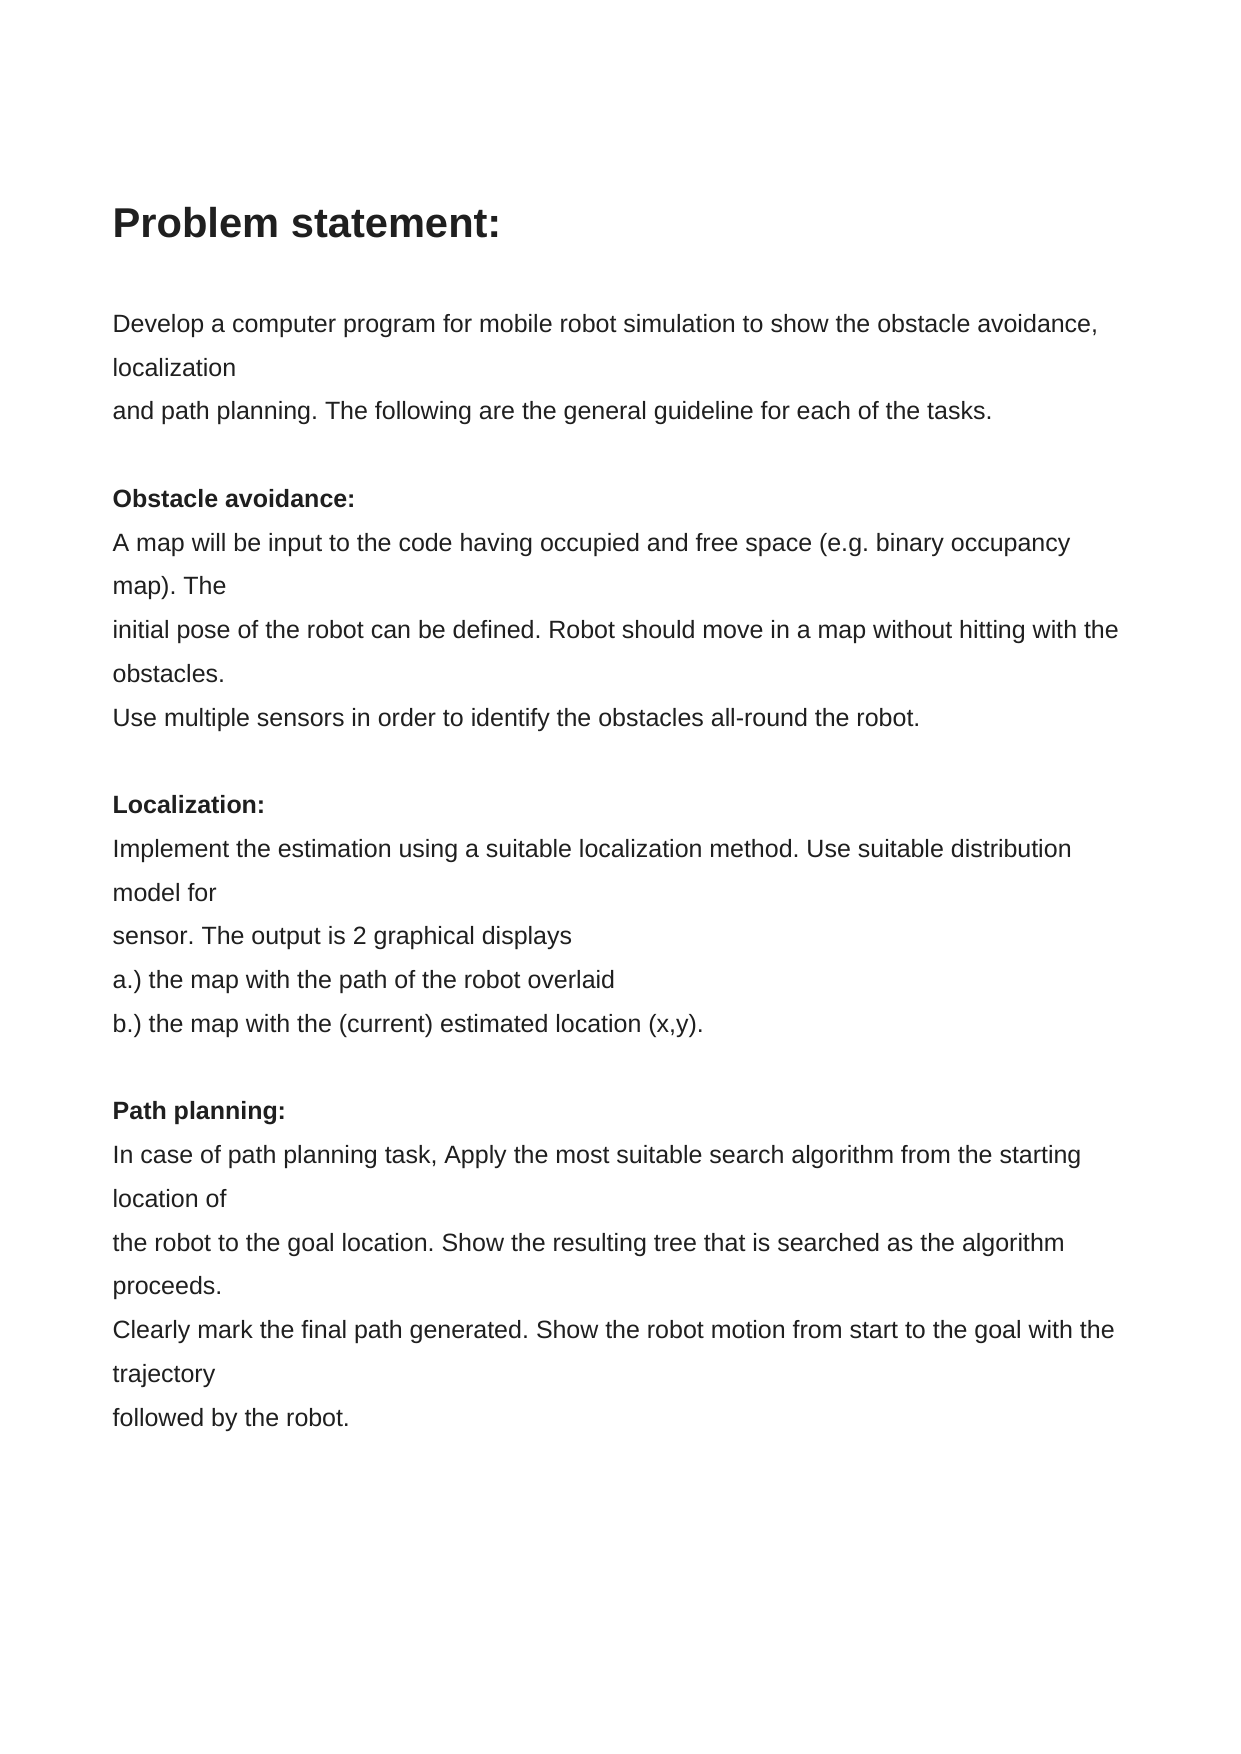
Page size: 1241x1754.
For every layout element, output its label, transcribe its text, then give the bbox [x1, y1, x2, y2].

text A map will be input to the code having occupied and free space (e.g. binary occupancy map). The [112, 512, 1128, 600]
text Develop a computer program for mobile robot simulation to show the obstacle avoidance, localization [112, 294, 1128, 381]
text In case of path planning task, Apply the most suitable search algorithm from the starting location of [112, 1125, 1128, 1212]
text a.) the map with the path of the robot overlaid [112, 950, 1128, 994]
text Obstacle avoidance: [112, 469, 1128, 512]
text b.) the map with the (current) estimated location (x,y). [112, 994, 1128, 1037]
text initial pose of the robot can be defined. Robot should move in a map without hitting with the obstacles. [112, 600, 1128, 687]
text Clearly mark the final path generated. Show the robot motion from start to the goal with the trajectory [112, 1300, 1128, 1387]
text sensor. The output is 2 graphical displays [112, 906, 1128, 950]
text Use multiple sensors in order to identify the obstacles all-round the robot. [112, 687, 1128, 731]
text followed by the robot. [112, 1387, 1128, 1431]
text Implement the estimation using a suitable localization method. Use suitable distribution model for [112, 819, 1128, 906]
text Problem statement: [112, 198, 1128, 246]
text the robot to the goal location. Show the resulting tree that is searched as the algorithm proceeds. [112, 1212, 1128, 1300]
text Path planning: [112, 1081, 1128, 1125]
text Localization: [112, 775, 1128, 819]
text and path planning. The following are the general guideline for each of the tasks. [112, 381, 1128, 425]
